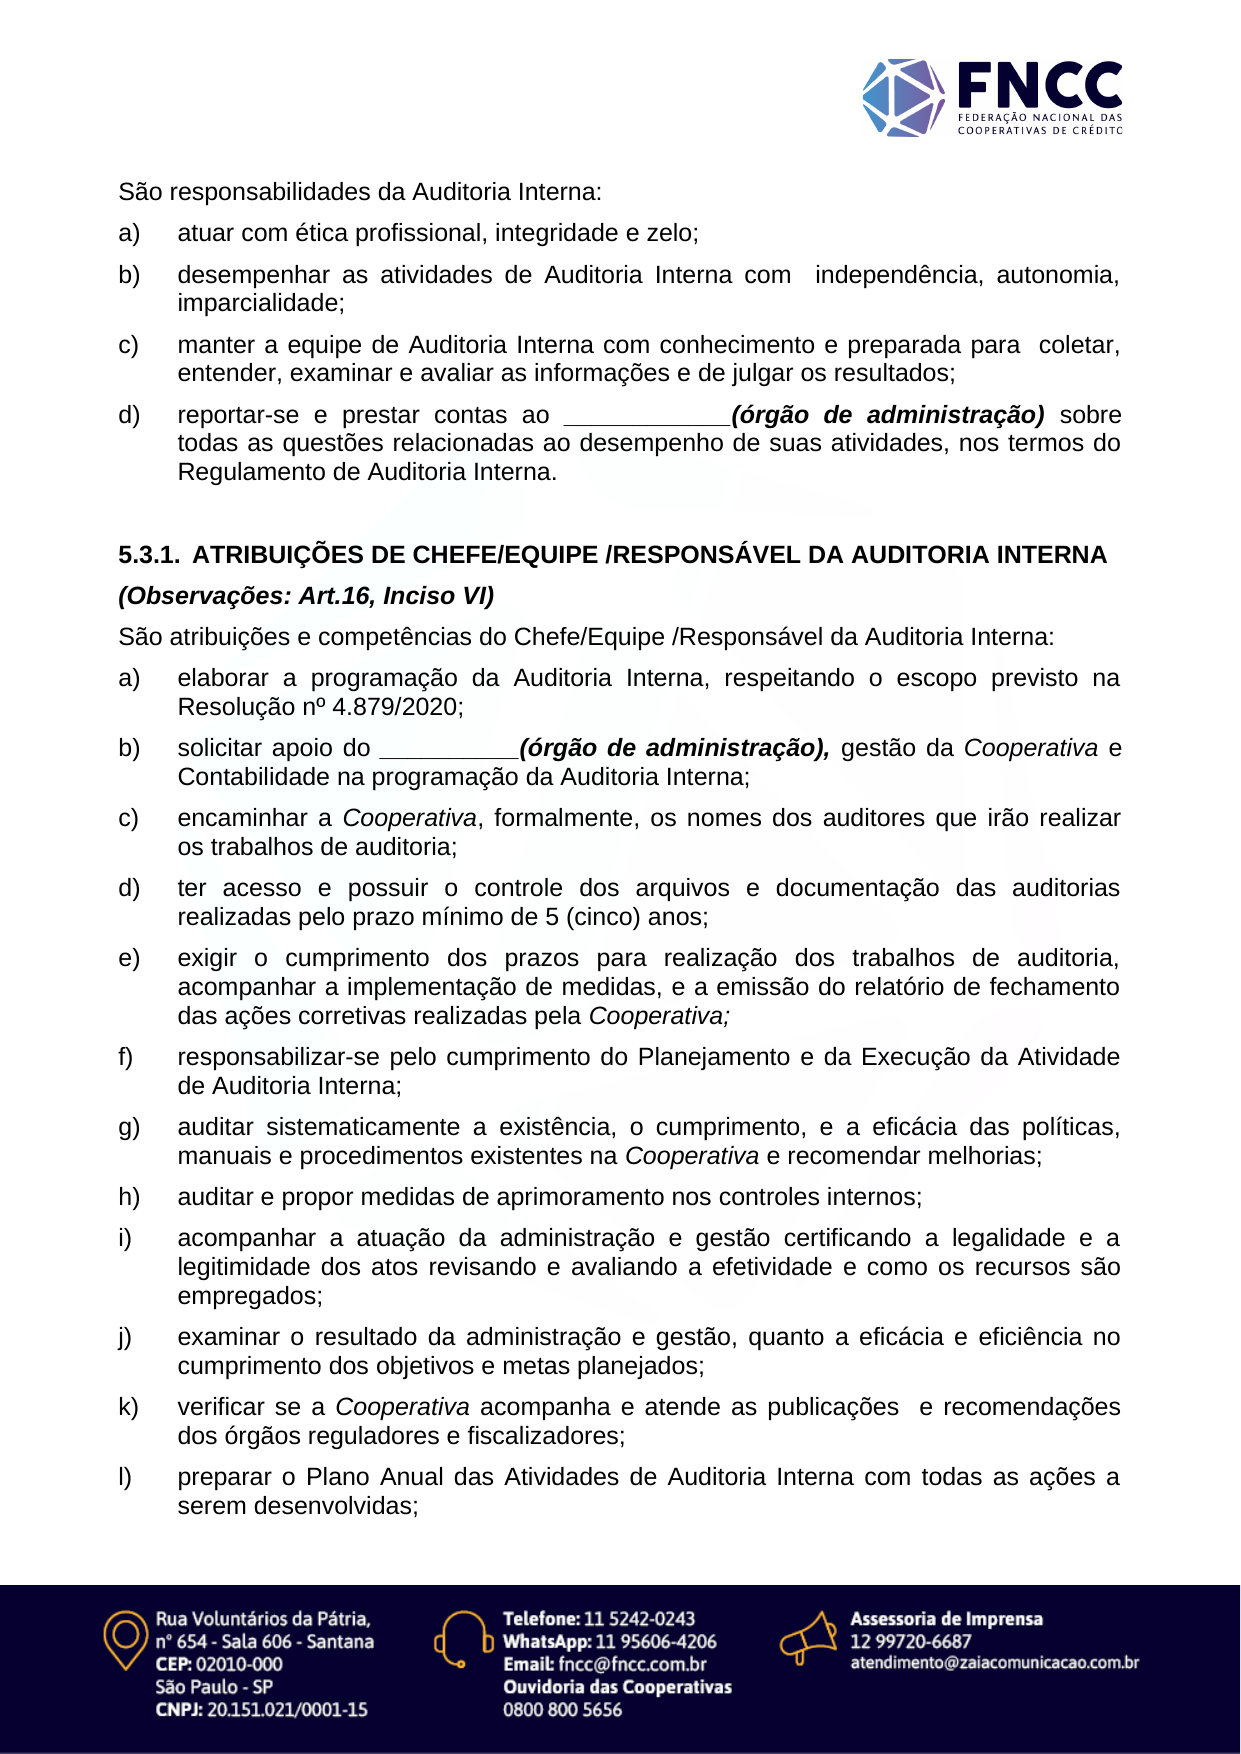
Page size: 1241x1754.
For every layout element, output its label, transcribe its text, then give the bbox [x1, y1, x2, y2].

list atuar com ética profissional, integridade e zelo; [118, 218, 1122, 247]
list preparar o Plano Anual das Atividades de Auditoria Interna com todas as ações a serem desenvolvidas; [118, 1462, 1122, 1520]
list reportar-se e prestar contas ao ____________(órgão de administração) sobre todas as questões relacionadas ao desempenho de suas atividades, nos termos do Regulamento de Auditoria Interna. [118, 400, 1122, 486]
list elaborar a programação da Auditoria Interna, respeitando o escopo previsto na Resolução nº 4.879/2020; [118, 663, 1122, 721]
list ter acesso e possuir o controle dos arquivos e documentação das auditorias realizadas pelo prazo mínimo de 5 (cinco) anos; [118, 873, 1122, 931]
list manter a equipe de Auditoria Interna com conhecimento e preparada para coletar, entender, examinar e avaliar as informações e de julgar os resultados; [118, 330, 1122, 387]
list solicitar apoio do __________(órgão de administração), gestão da Cooperativa e Contabilidade na programação da Auditoria Interna; [118, 733, 1122, 791]
list auditar e propor medidas de aprimoramento nos controles internos; [118, 1182, 1122, 1211]
list auditar sistematicamente a existência, o cumprimento, e a eficácia das políticas, manuais e procedimentos existentes na Cooperativa e recomendar melhorias; [118, 1112, 1122, 1170]
list examinar o resultado da administração e gestão, quanto a eficácia e eficiência no cumprimento dos objetivos e metas planejados; [118, 1322, 1122, 1380]
list encaminhar a Cooperativa, formalmente, os nomes dos auditores que irão realizar os trabalhos de auditoria; [118, 803, 1122, 861]
subtitle ATRIBUIÇÕES DE Chefe/Equipe /Responsável da Auditoria Interna [118, 540, 1122, 568]
text (Observações: Art.16, Inciso VI) [118, 581, 1122, 610]
list desempenhar as atividades de Auditoria Interna com independência, autonomia, imparcialidade; [118, 260, 1122, 317]
list exigir o cumprimento dos prazos para realização dos trabalhos de auditoria, acompanhar a implementação de medidas, e a emissão do relatório de fechamento das ações corretivas realizadas pela Cooperativa; [118, 943, 1122, 1030]
text São atribuições e competências do Chefe/Equipe /Responsável da Auditoria Interna: [118, 622, 1122, 651]
picture [862, 59, 1123, 137]
list verificar se a Cooperativa acompanha e atende as publicações e recomendações dos órgãos reguladores e fiscalizadores; [118, 1392, 1122, 1450]
list responsabilizar-se pelo cumprimento do Planejamento e da Execução da Atividade de Auditoria Interna; [118, 1042, 1122, 1100]
picture [0, 1585, 1241, 1754]
list acompanhar a atuação da administração e gestão certificando a legalidade e a legitimidade dos atos revisando e avaliando a efetividade e como os recursos são empregados; [118, 1223, 1122, 1310]
text São responsabilidades da Auditoria Interna: [118, 177, 1122, 206]
